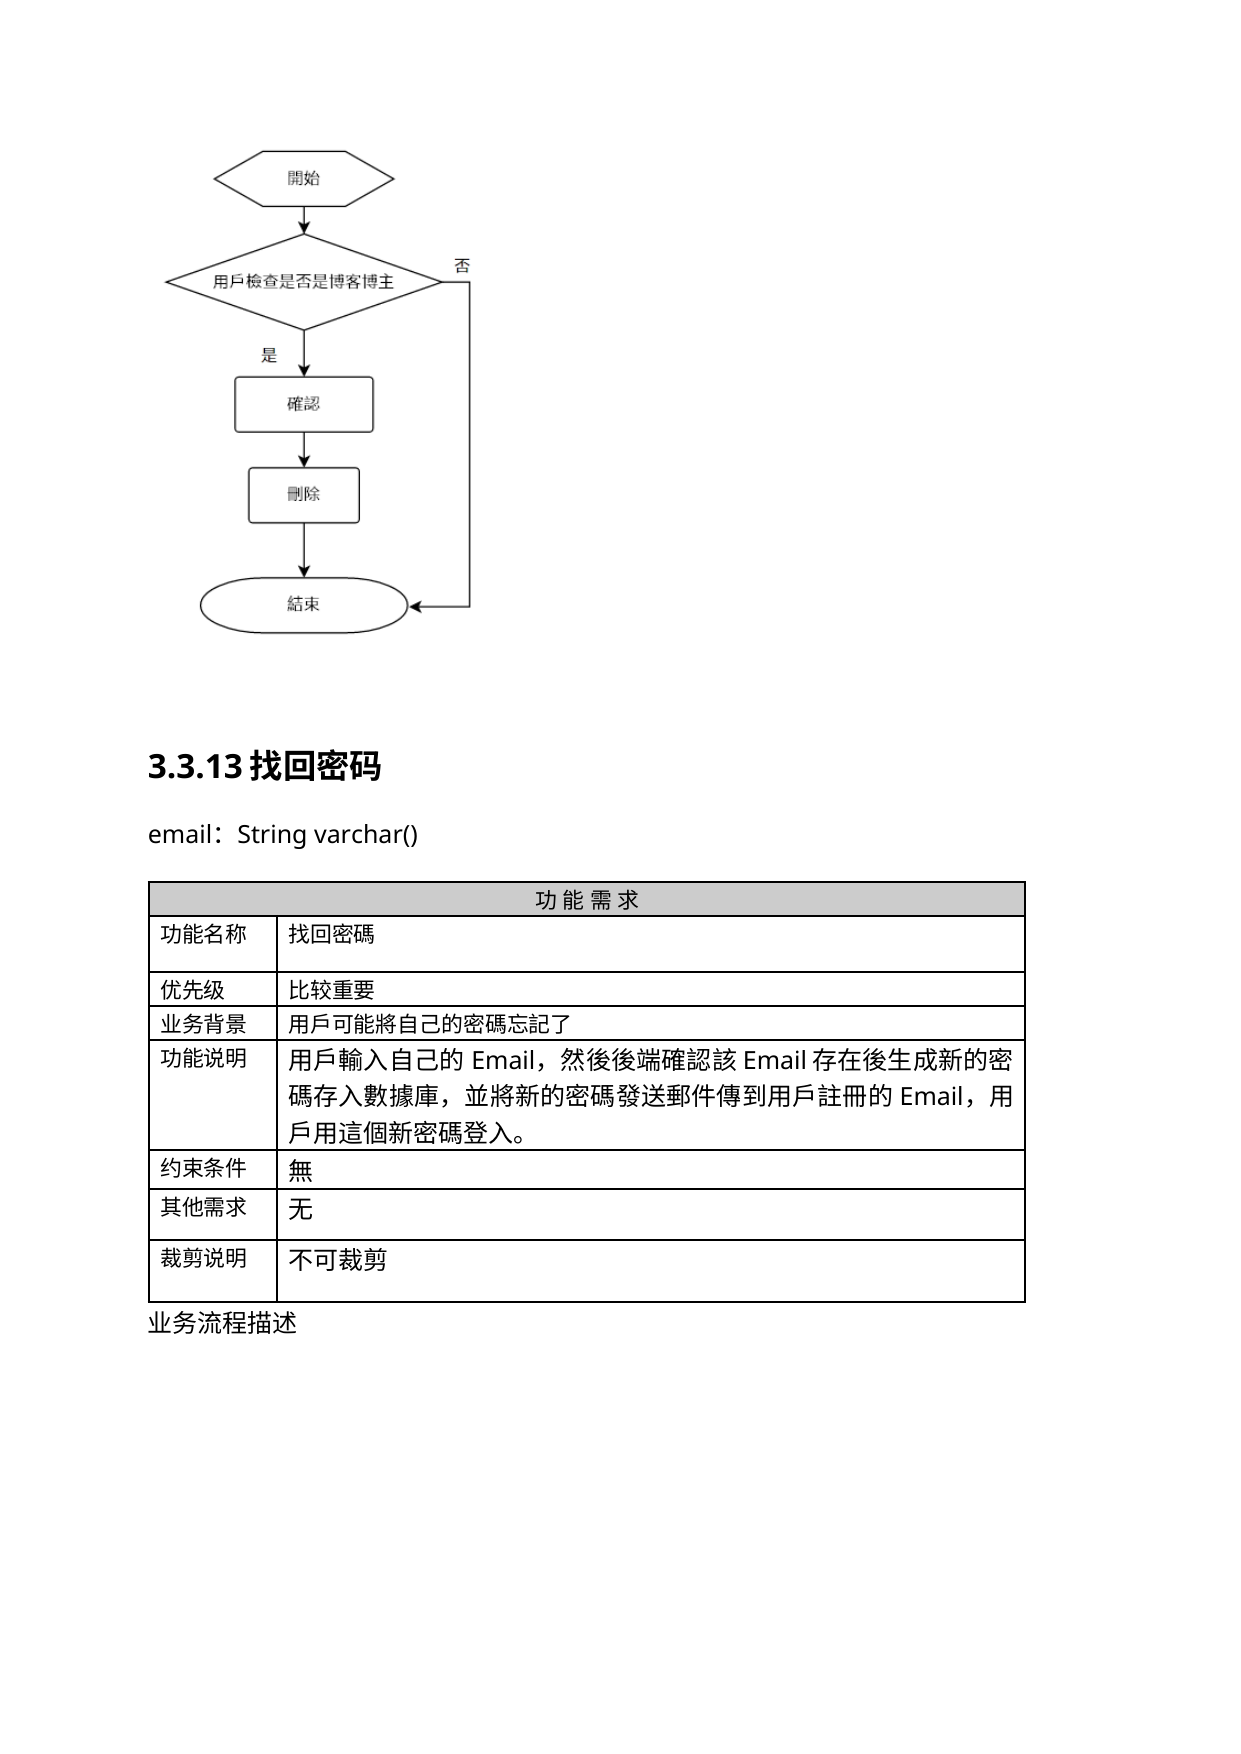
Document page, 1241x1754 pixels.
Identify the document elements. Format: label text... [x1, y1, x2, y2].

table_cell 优先级 [150, 973, 276, 1005]
text 业务流程描述 [148, 1303, 1152, 1339]
table_cell 不可裁剪 [278, 1241, 1024, 1301]
table_cell 业务背景 [150, 1007, 276, 1038]
text email：String varchar() [148, 815, 1152, 851]
table_cell 无 [278, 1190, 1024, 1238]
table_cell 其他需求 [150, 1190, 276, 1238]
table_cell 找回密碼 [278, 917, 1024, 971]
table_header 功 能 需 求 [150, 883, 1024, 915]
picture [147, 118, 498, 654]
subtitle 3.3.13找回密码 [148, 739, 1152, 788]
table_cell 功能说明 [150, 1041, 276, 1149]
table_cell 無 [278, 1151, 1024, 1188]
table_cell 比较重要 [278, 973, 1024, 1005]
table_cell 用戶輸入自己的 Email，然後後端確認該Email存在後生成新的密碼存入數據庫，並將新的密碼發送郵件傳到用戶註冊的Email，用戶用這個新密碼登入。 [278, 1041, 1024, 1149]
table_cell 用戶可能將自己的密碼忘記了 [278, 1007, 1024, 1038]
table_cell 约束条件 [150, 1151, 276, 1188]
table_cell 功能名称 [150, 917, 276, 971]
table_cell 裁剪说明 [150, 1241, 276, 1301]
